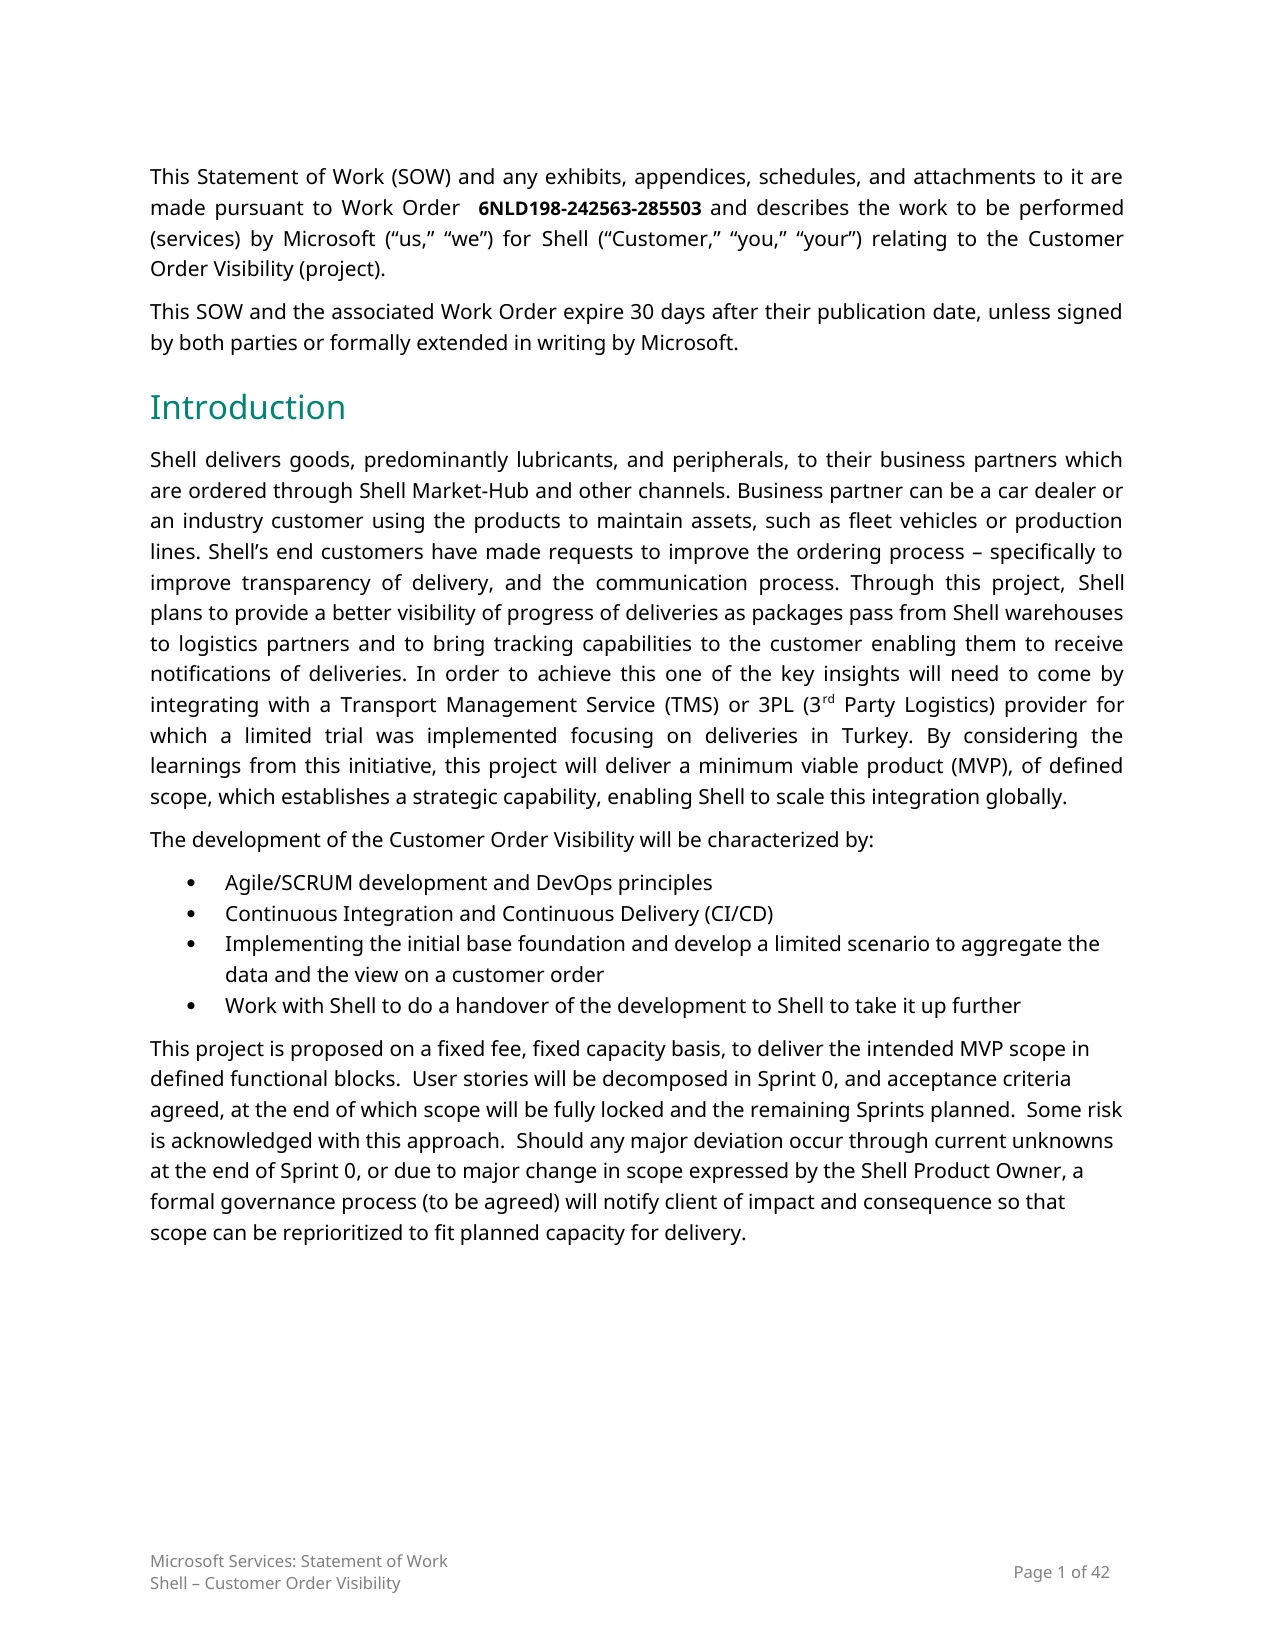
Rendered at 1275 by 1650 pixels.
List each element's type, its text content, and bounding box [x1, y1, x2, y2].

text This Statement of Work (SOW) and any exhibits, appendices, schedules, and attachments to it are made pursuant to Work Order 6NLD198-242563-285503 and describes the work to be performed (services) by Microsoft (“us,” “we”) for Shell (“Customer,” “you,” “your”) relating to the Customer Order Visibility (project). [150, 162, 1125, 283]
list Implementing the initial base foundation and develop a limited scenario to aggregate the data and the view on a customer order [187, 929, 1125, 989]
list Work with Shell to do a handover of the development to Shell to take it up further [187, 991, 1125, 1019]
text The development of the Customer Order Visibility will be characterized by: [150, 825, 1125, 854]
text This SOW and the associated Work Order expire 30 days after their publication date, unless signed by both parties or formally extended in writing by Microsoft. [150, 297, 1125, 357]
text This project is proposed on a fixed fee, fixed capacity basis, to deliver the intended MVP scope in defined functional blocks. User stories will be decomposed in Sprint 0, and acceptance criteria agreed, at the end of which scope will be fully locked and the remaining Sprints planned. Some risk is acknowledged with this approach. Should any major deviation occur through current unknowns at the end of Sprint 0, or due to major change in scope expressed by the Shell Product Owner, a formal governance process (to be agreed) will notify client of impact and consequence so that scope can be reprioritized to fit planned capacity for delivery. [150, 1034, 1125, 1246]
text Shell delivers goods, predominantly lubricants, and peripherals, to their business partners which are ordered through Shell Market-Hub and other channels. Business partner can be a car dealer or an industry customer using the products to maintain assets, such as fleet vehicles or production lines. Shell’s end customers have made requests to improve the ordering process – specifically to improve transparency of delivery, and the communication process. Through this project, Shell plans to provide a better visibility of progress of deliveries as packages pass from Shell warehouses to logistics partners and to bring tracking capabilities to the customer enabling them to receive notifications of deliveries. In order to achieve this one of the key insights will need to come by integrating with a Transport Management Service (TMS) or 3PL (3rd Party Logistics) provider for which a limited trial was implemented focusing on deliveries in Turkey. By considering the learnings from this initiative, this project will deliver a minimum viable product (MVP), of defined scope, which establishes a strategic capability, enabling Shell to scale this integration globally. [150, 445, 1125, 811]
list Agile/SCRUM development and DevOps principles [187, 868, 1125, 897]
subtitle Introduction [150, 384, 1125, 429]
list Continuous Integration and Continuous Delivery (CI/CD) [187, 899, 1125, 927]
